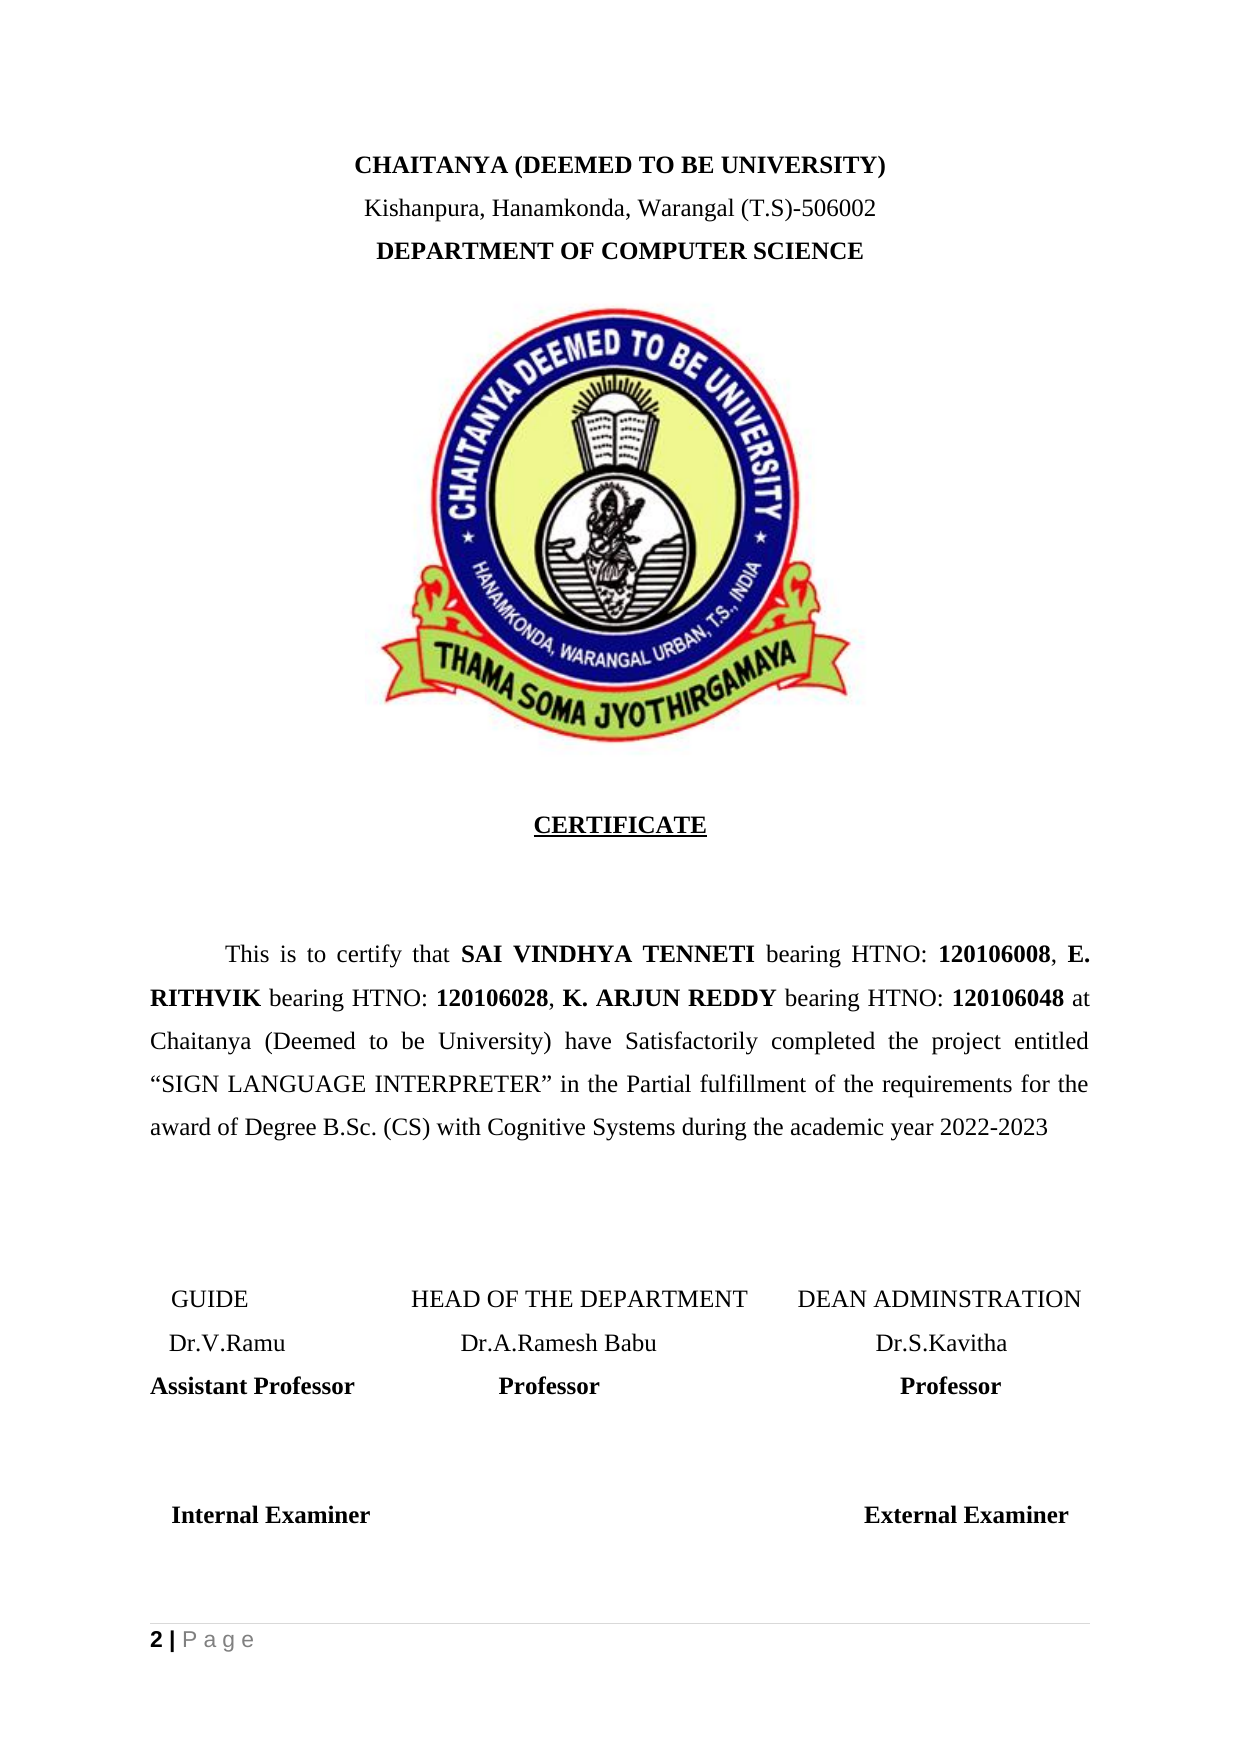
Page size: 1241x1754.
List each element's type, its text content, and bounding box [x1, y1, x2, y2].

text GUIDE HEAD OF THE DEPARTMENT DEAN ADMINSTRATION [150, 1284, 1090, 1313]
picture [364, 279, 876, 758]
text Dr.V.Ramu Dr.A.Ramesh Babu Dr.S.Kavitha Assistant Professor Professor Professor [150, 1328, 1090, 1399]
text CERTIFICATE [150, 810, 1090, 839]
text CHAITANYA (DEEMED TO BE UNIVERSITY) [150, 150, 1090, 179]
text Internal Examiner External Examiner [150, 1500, 1090, 1529]
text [150, 193, 1090, 222]
text This is to certify that SAI VINDHYA TENNETI bearing HTNO: 120106008, E. RITHVIK bearing HTNO: 120106028, K. ARJUN REDDY bearing HTNO: 120106048 at Chaitanya (Deemed to be University) have Satisfactorily completed the project entitled “SIGN LANGUAGE INTERPRETER” in the Partial fulfillment of the requirements for the award of Degree B.Sc. (CS) with Cognitive Systems during the academic year 2022-2023 [150, 939, 1090, 1141]
text DEPARTMENT OF COMPUTER SCIENCE [150, 236, 1090, 265]
